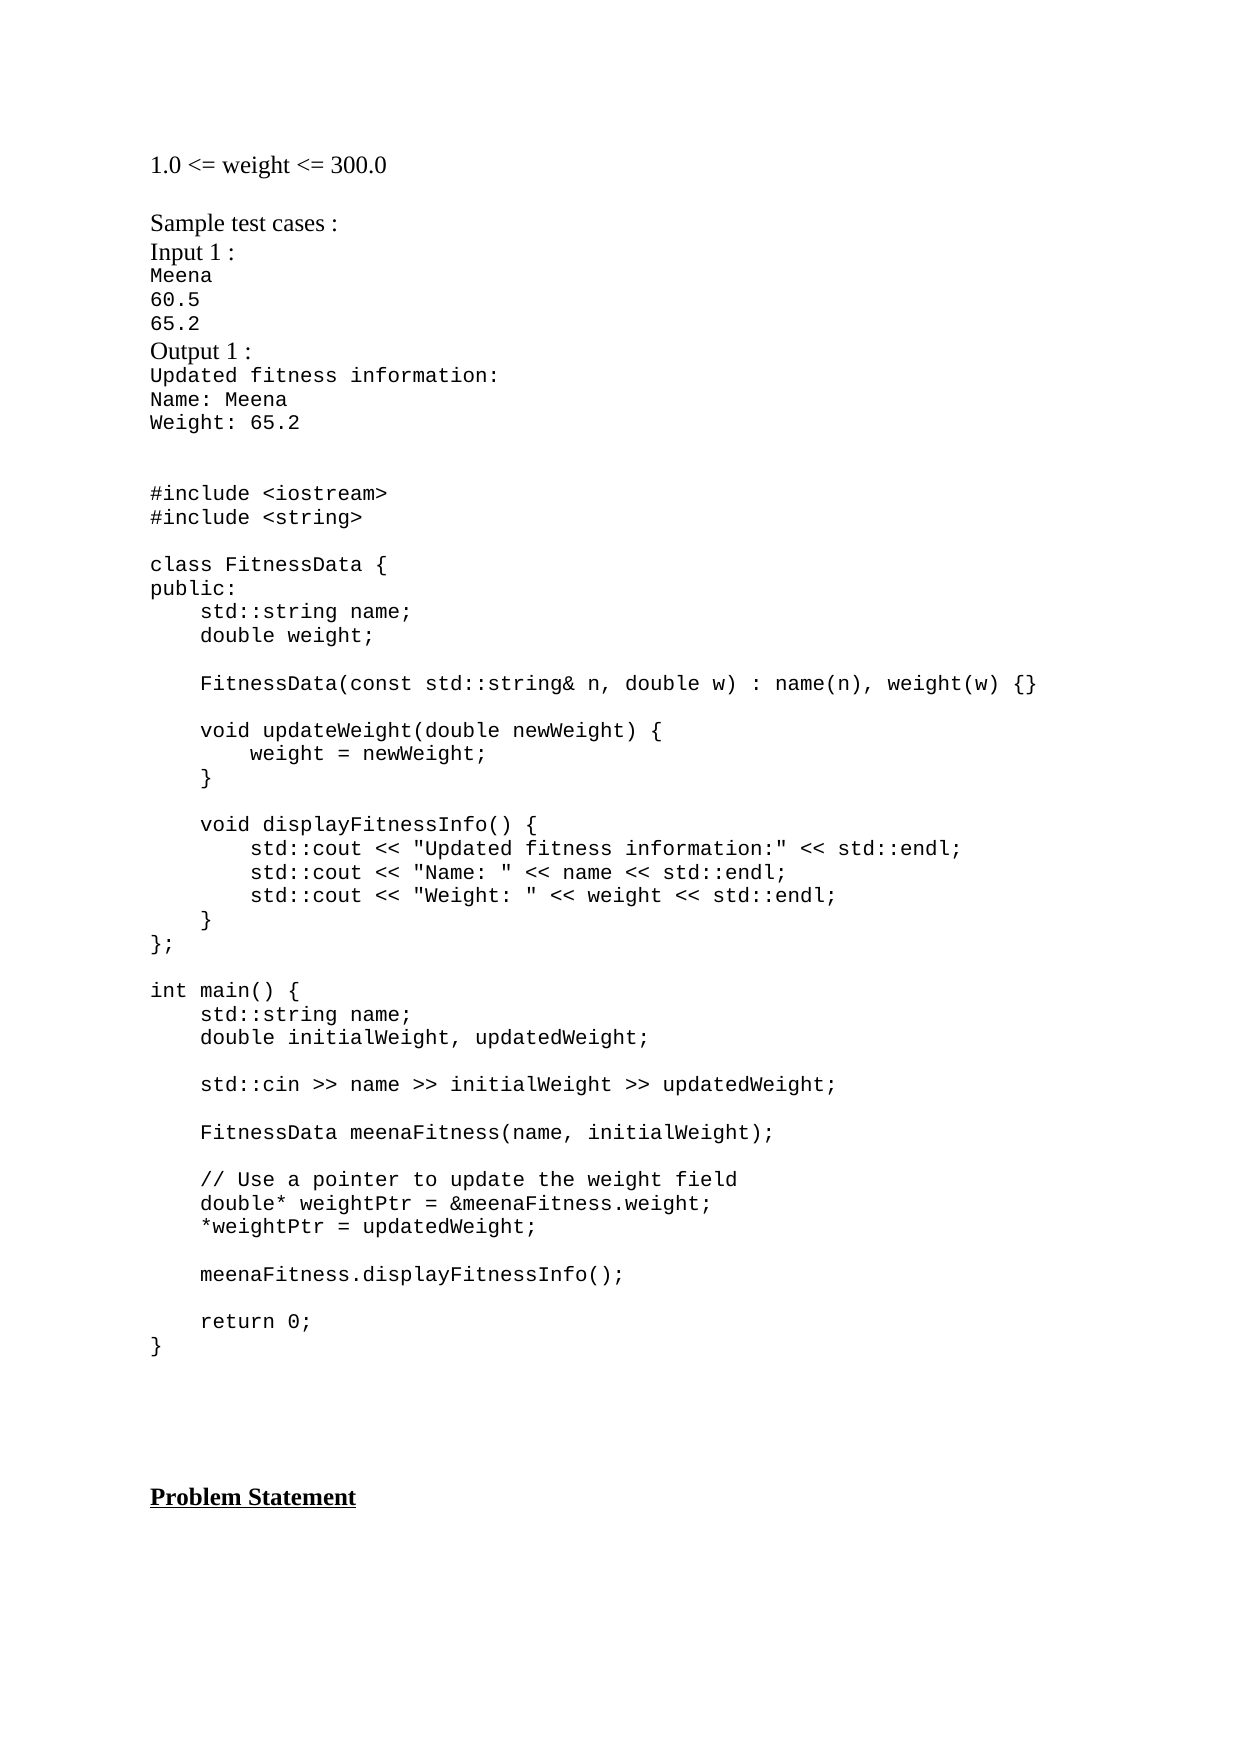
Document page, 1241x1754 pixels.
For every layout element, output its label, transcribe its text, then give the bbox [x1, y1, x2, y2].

text 1.0 <= weight <= 300.0 [150, 150, 1090, 179]
text int main() { [150, 980, 1090, 1003]
text std::string name; [150, 602, 1090, 625]
text return 0; [150, 1311, 1090, 1334]
text Weight: 65.2 [150, 412, 1090, 436]
text } [150, 909, 1090, 933]
text class FitnessData { [150, 554, 1090, 578]
text double initialWeight, updatedWeight; [150, 1027, 1090, 1051]
text Output 1 : [150, 336, 1090, 365]
text std::cout << "Weight: " << weight << std::endl; [150, 885, 1090, 909]
text weight = newWeight; [150, 743, 1090, 767]
text double weight; [150, 625, 1090, 649]
text // Use a pointer to update the weight field [150, 1169, 1090, 1193]
text FitnessData(const std::string& n, double w) : name(n), weight(w) {} [150, 672, 1090, 696]
text Name: Meena [150, 389, 1090, 412]
text }; [150, 933, 1090, 956]
text std::cin >> name >> initialWeight >> updatedWeight; [150, 1074, 1090, 1098]
text meenaFitness.displayFitnessInfo(); [150, 1264, 1090, 1287]
text FitnessData meenaFitness(name, initialWeight); [150, 1122, 1090, 1145]
text double* weightPtr = &meenaFitness.weight; [150, 1193, 1090, 1216]
text Meena [150, 265, 1090, 289]
text std::string name; [150, 1003, 1090, 1027]
text } [150, 1334, 1090, 1358]
text std::cout << "Name: " << name << std::endl; [150, 862, 1090, 885]
text Sample test cases : [150, 208, 1090, 237]
text Problem Statement [150, 1482, 1090, 1511]
text #include <string> [150, 507, 1090, 531]
text std::cout << "Updated fitness information:" << std::endl; [150, 838, 1090, 862]
text 60.5 [150, 289, 1090, 313]
text void displayFitnessInfo() { [150, 814, 1090, 838]
text public: [150, 578, 1090, 602]
text Updated fitness information: [150, 365, 1090, 389]
text *weightPtr = updatedWeight; [150, 1216, 1090, 1240]
text } [150, 767, 1090, 791]
text void updateWeight(double newWeight) { [150, 720, 1090, 743]
text Input 1 : [150, 237, 1090, 265]
text #include <iostream> [150, 483, 1090, 507]
text 65.2 [150, 313, 1090, 336]
